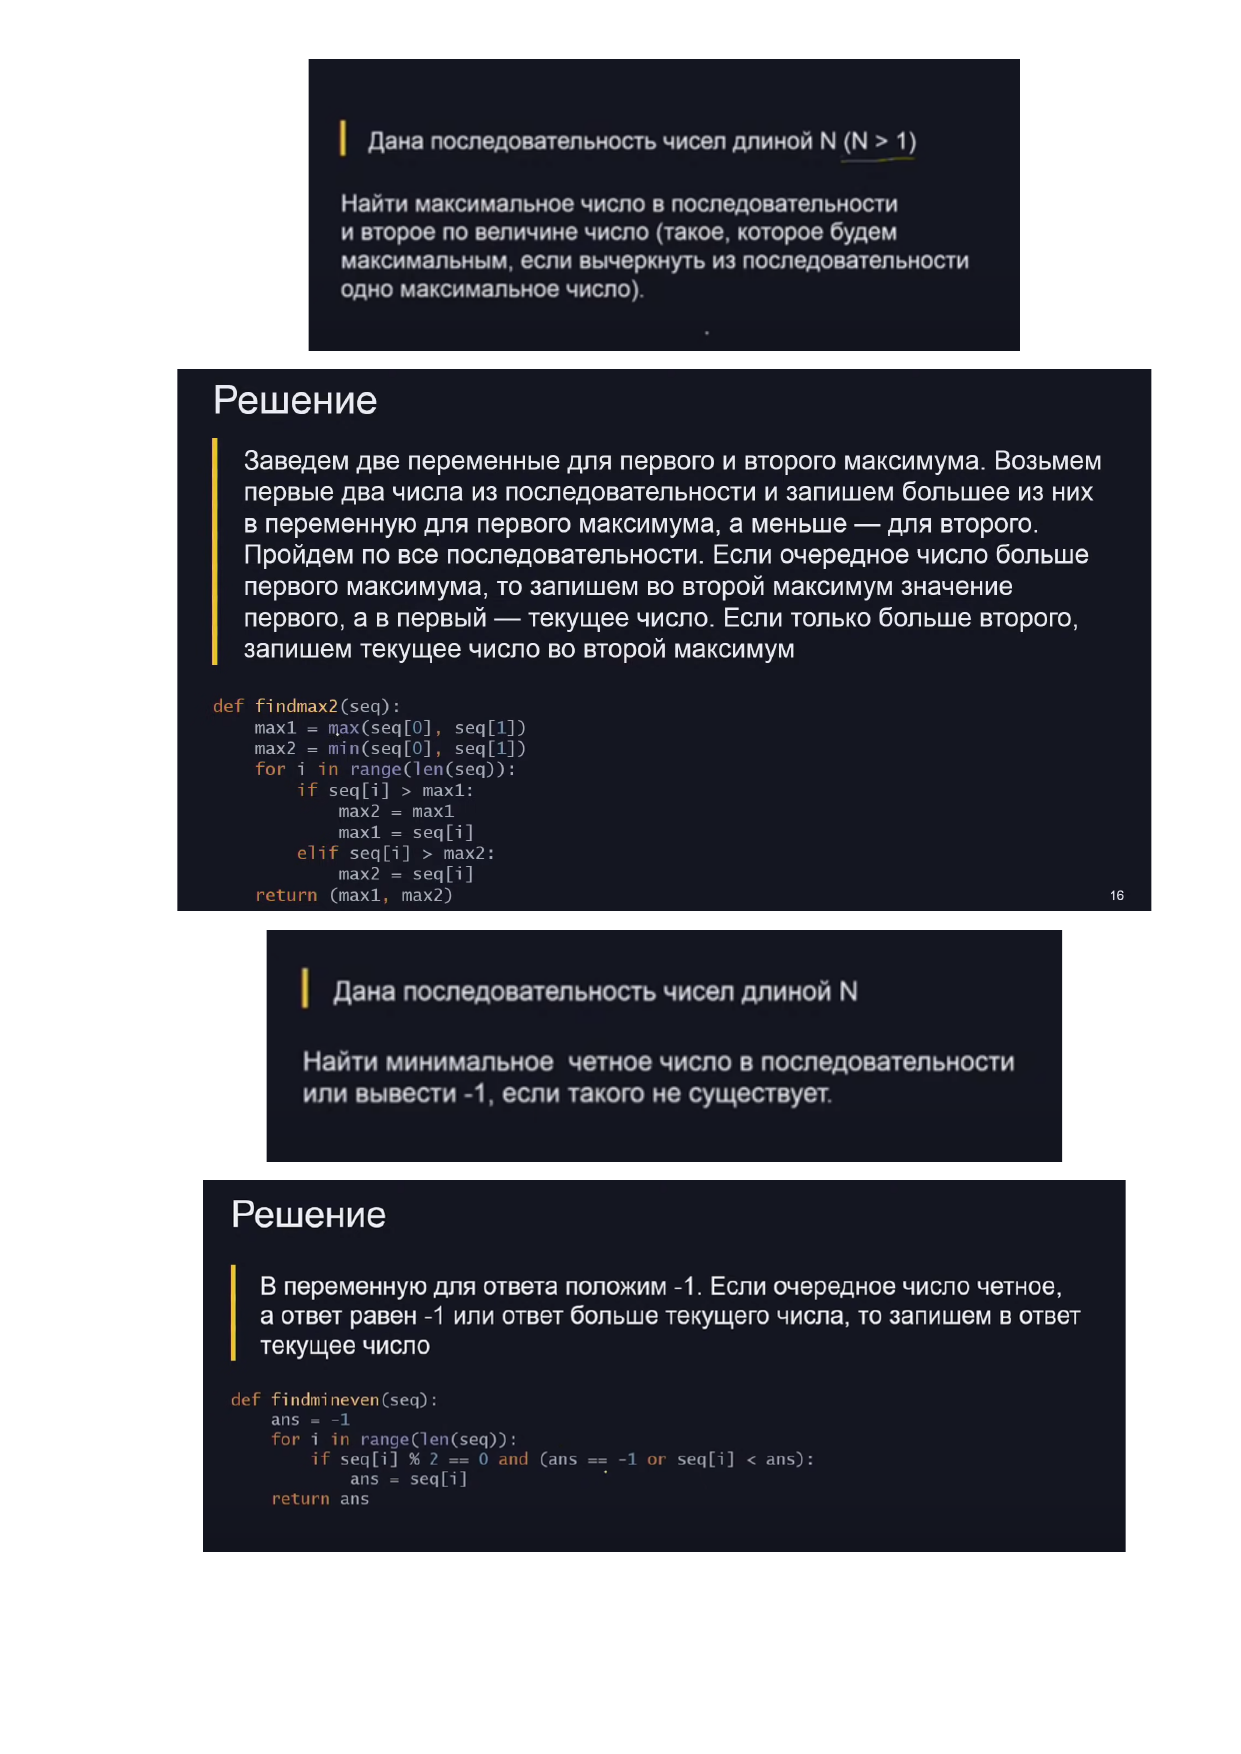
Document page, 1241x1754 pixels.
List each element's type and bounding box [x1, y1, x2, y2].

picture [308, 59, 1020, 351]
picture [177, 369, 1152, 911]
picture [203, 1180, 1126, 1552]
picture [266, 930, 1063, 1162]
